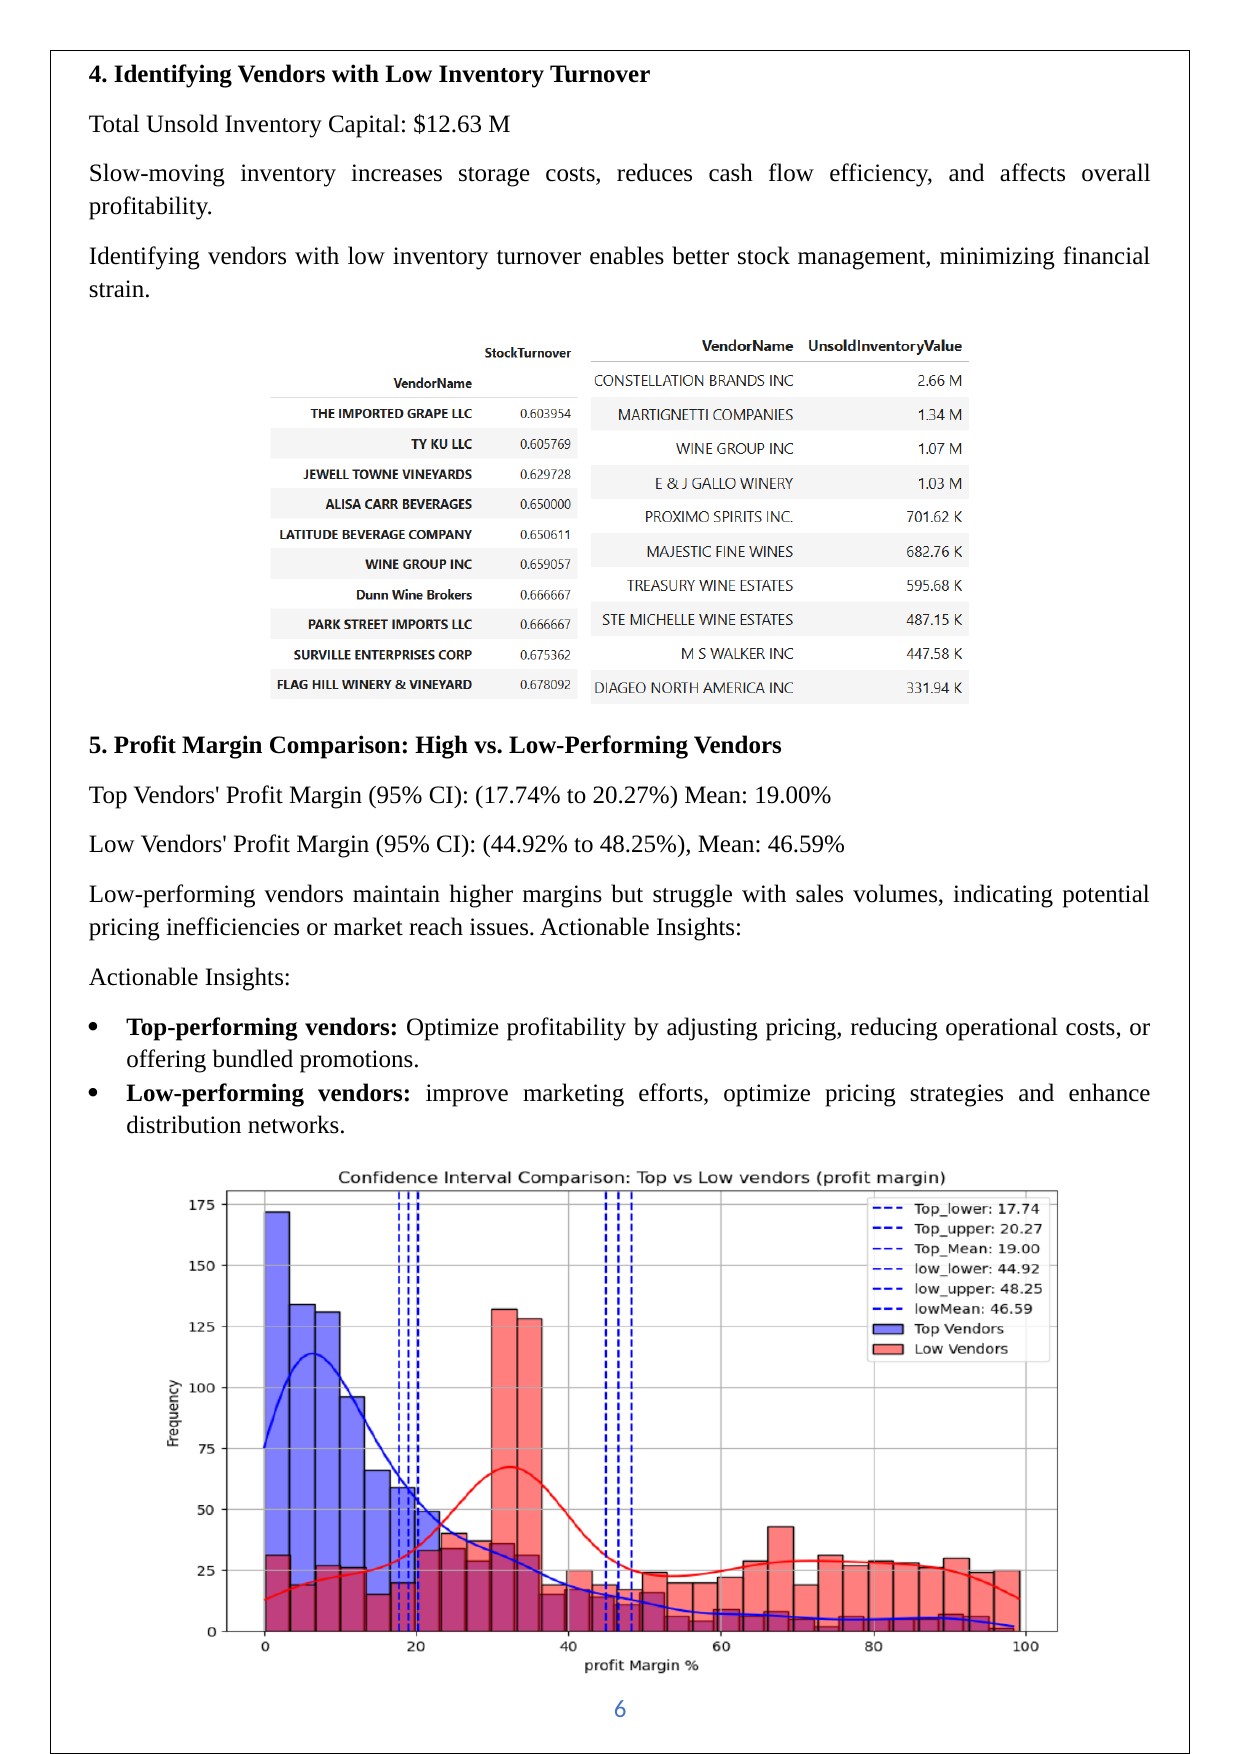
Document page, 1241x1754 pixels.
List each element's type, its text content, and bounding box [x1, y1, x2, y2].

list Top-performing vendors: Optimize profitability by adjusting pricing, reducing operational costs, or offering bundled promotions. [89, 1012, 1152, 1073]
text Slow-moving inventory increases storage costs, reduces cash flow efficiency, and affects overall profitability. [89, 158, 1152, 220]
text Actionable Insights: [89, 962, 1152, 991]
picture [268, 323, 972, 709]
list Low-performing vendors: improve marketing efforts, optimize pricing strategies and enhance distribution networks. [89, 1078, 1152, 1139]
text 5. Profit Margin Comparison: High vs. Low-Performing Vendors [89, 730, 1152, 759]
text Low Vendors' Profit Margin (95% CI): (44.92% to 48.25%), Mean: 46.59% [89, 829, 1152, 858]
text Identifying vendors with low inventory turnover enables better stock management, minimizing financial strain. [89, 241, 1152, 303]
text 4. Identifying Vendors with Low Inventory Turnover [89, 59, 1152, 88]
text Top Vendors' Profit Margin (95% CI): (17.74% to 20.27%) Mean: 19.00% [89, 780, 1152, 808]
text Low-performing vendors maintain higher margins but struggle with sales volumes, indicating potential pricing inefficiencies or market reach issues. Actionable Insights: [89, 879, 1152, 941]
text Total Unsold Inventory Capital: $12.63 M [89, 109, 1152, 137]
picture [158, 1160, 1083, 1682]
